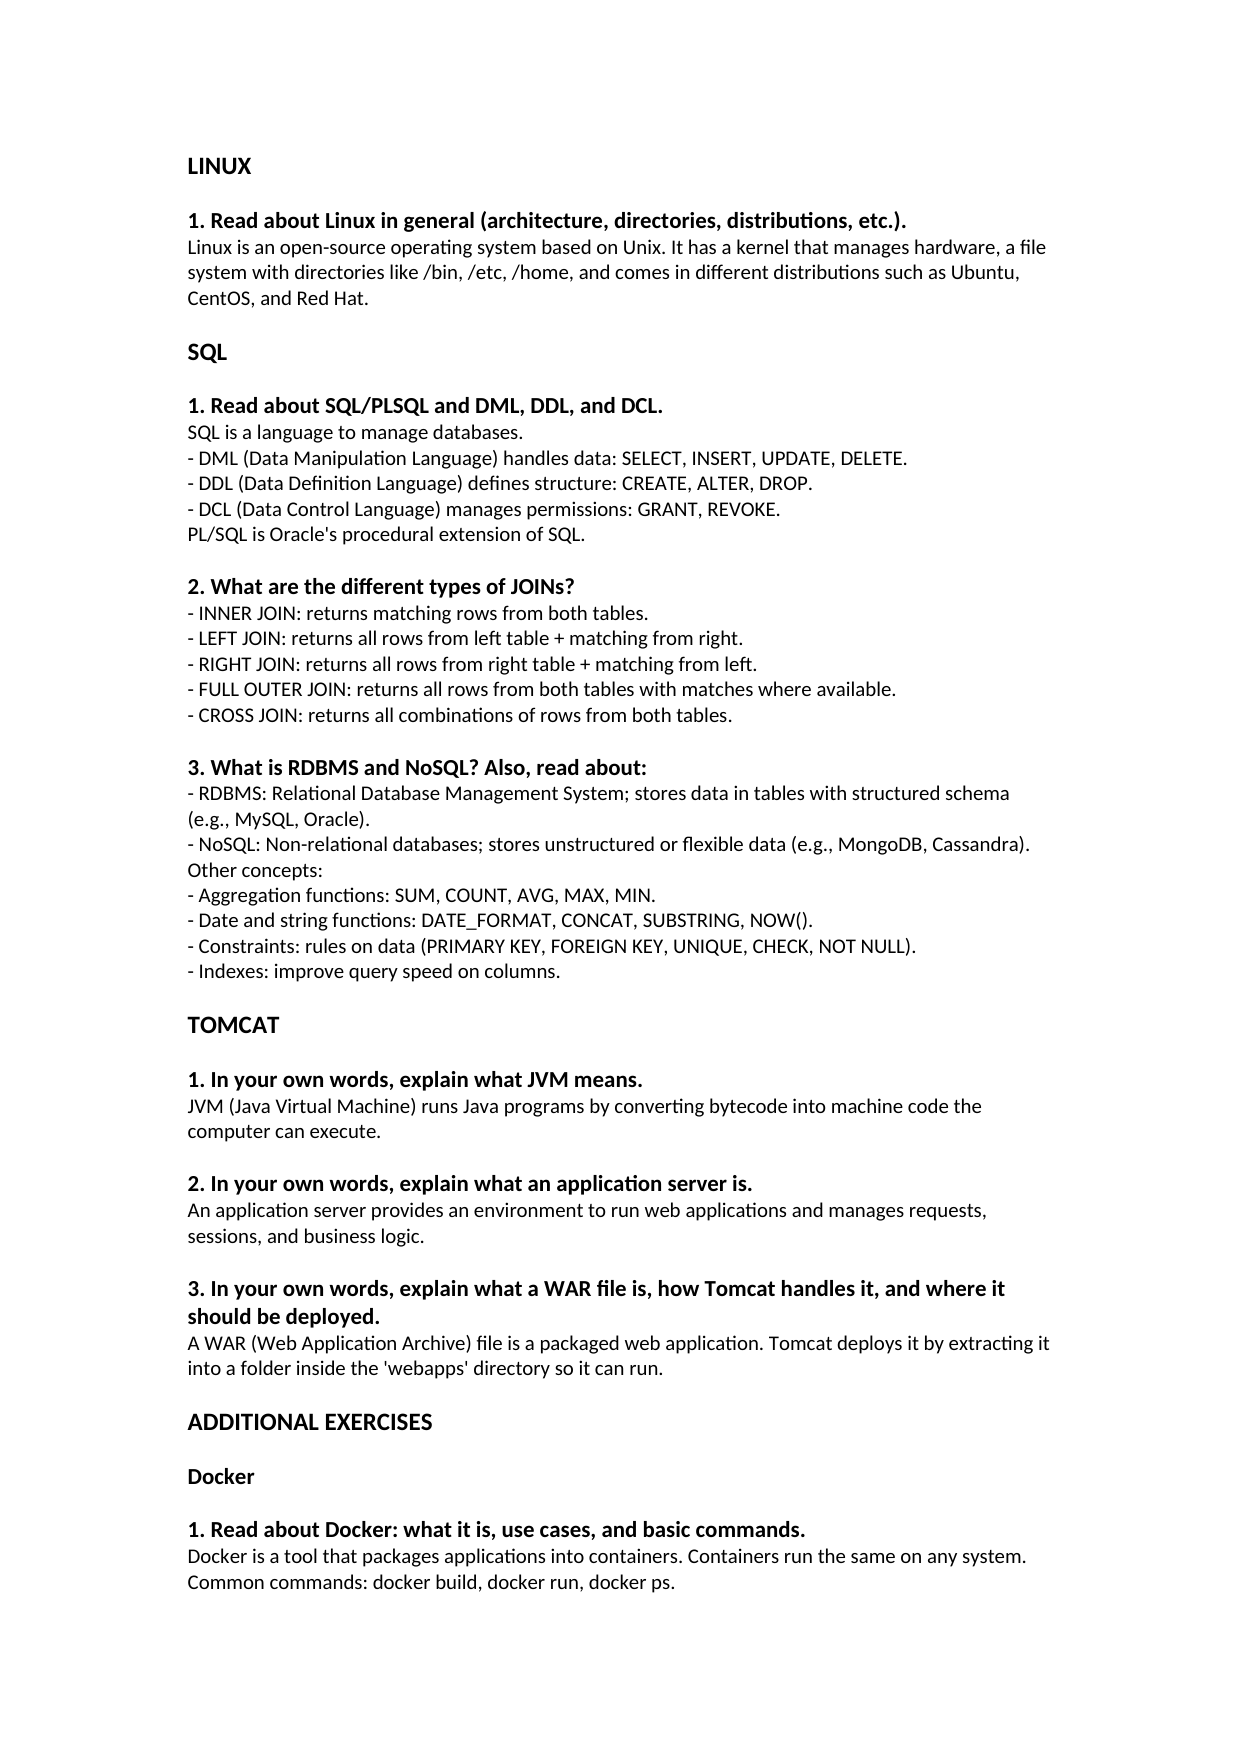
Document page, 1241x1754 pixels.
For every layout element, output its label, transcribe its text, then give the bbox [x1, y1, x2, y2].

text 1. Read about SQL/PLSQL and DML, DDL, and DCL. [187, 392, 1053, 419]
text - Constraints: rules on data (PRIMARY KEY, FOREIGN KEY, UNIQUE, CHECK, NOT NULL). [187, 933, 1053, 958]
text JVM (Java Virtual Machine) runs Java programs by converting bytecode into machine code the computer can execute. [187, 1093, 1053, 1144]
text Docker [187, 1462, 1053, 1490]
text Linux is an open-source operating system based on Unix. It has a kernel that manages hardware, a file system with directories like /bin, /etc, /home, and comes in different distributions such as Ubuntu, CentOS, and Red Hat. [187, 234, 1053, 310]
text 1. Read about Docker: what it is, use cases, and basic commands. [187, 1516, 1053, 1543]
text - INNER JOIN: returns matching rows from both tables. [187, 600, 1053, 626]
text A WAR (Web Application Archive) file is a packaged web application. Tomcat deploys it by extracting it into a folder inside the 'webapps' directory so it can run. [187, 1330, 1053, 1381]
text TOMCAT [187, 1009, 1053, 1040]
text - LEFT JOIN: returns all rows from left table + matching from right. [187, 626, 1053, 651]
text - Date and string functions: DATE_FORMAT, CONCAT, SUBSTRING, NOW(). [187, 908, 1053, 933]
text - DDL (Data Definition Language) defines structure: CREATE, ALTER, DROP. [187, 470, 1053, 496]
text 3. What is RDBMS and NoSQL? Also, read about: [187, 753, 1053, 781]
text 1. Read about Linux in general (architecture, directories, distributions, etc.). [187, 206, 1053, 234]
text - DCL (Data Control Language) manages permissions: GRANT, REVOKE. [187, 496, 1053, 521]
text - NoSQL: Non-relational databases; stores unstructured or flexible data (e.g., MongoDB, Cassandra). [187, 831, 1053, 857]
text - FULL OUTER JOIN: returns all rows from both tables with matches where available. [187, 676, 1053, 702]
text - RDBMS: Relational Database Management System; stores data in tables with structured schema (e.g., MySQL, Oracle). [187, 781, 1053, 831]
text An application server provides an environment to run web applications and manages requests, sessions, and business logic. [187, 1198, 1053, 1248]
text - DML (Data Manipulation Language) handles data: SELECT, INSERT, UPDATE, DELETE. [187, 445, 1053, 470]
text - Aggregation functions: SUM, COUNT, AVG, MAX, MIN. [187, 882, 1053, 908]
text SQL is a language to manage databases. [187, 419, 1053, 445]
text - Indexes: improve query speed on columns. [187, 958, 1053, 984]
text 2. In your own words, explain what an application server is. [187, 1169, 1053, 1198]
text - RIGHT JOIN: returns all rows from right table + matching from left. [187, 651, 1053, 676]
text PL/SQL is Oracle's procedural extension of SQL. [187, 521, 1053, 547]
text ADDITIONAL EXERCISES [187, 1406, 1053, 1437]
text SQL [187, 336, 1053, 366]
text Other concepts: [187, 857, 1053, 882]
text - CROSS JOIN: returns all combinations of rows from both tables. [187, 702, 1053, 727]
text 1. In your own words, explain what JVM means. [187, 1065, 1053, 1093]
text Docker is a tool that packages applications into containers. Containers run the same on any system. Common commands: docker build, docker run, docker ps. [187, 1543, 1053, 1594]
text 2. What are the different types of JOINs? [187, 572, 1053, 600]
text 3. In your own words, explain what a WAR file is, how Tomcat handles it, and where it should be deployed. [187, 1274, 1053, 1330]
text LINUX [187, 150, 1053, 181]
